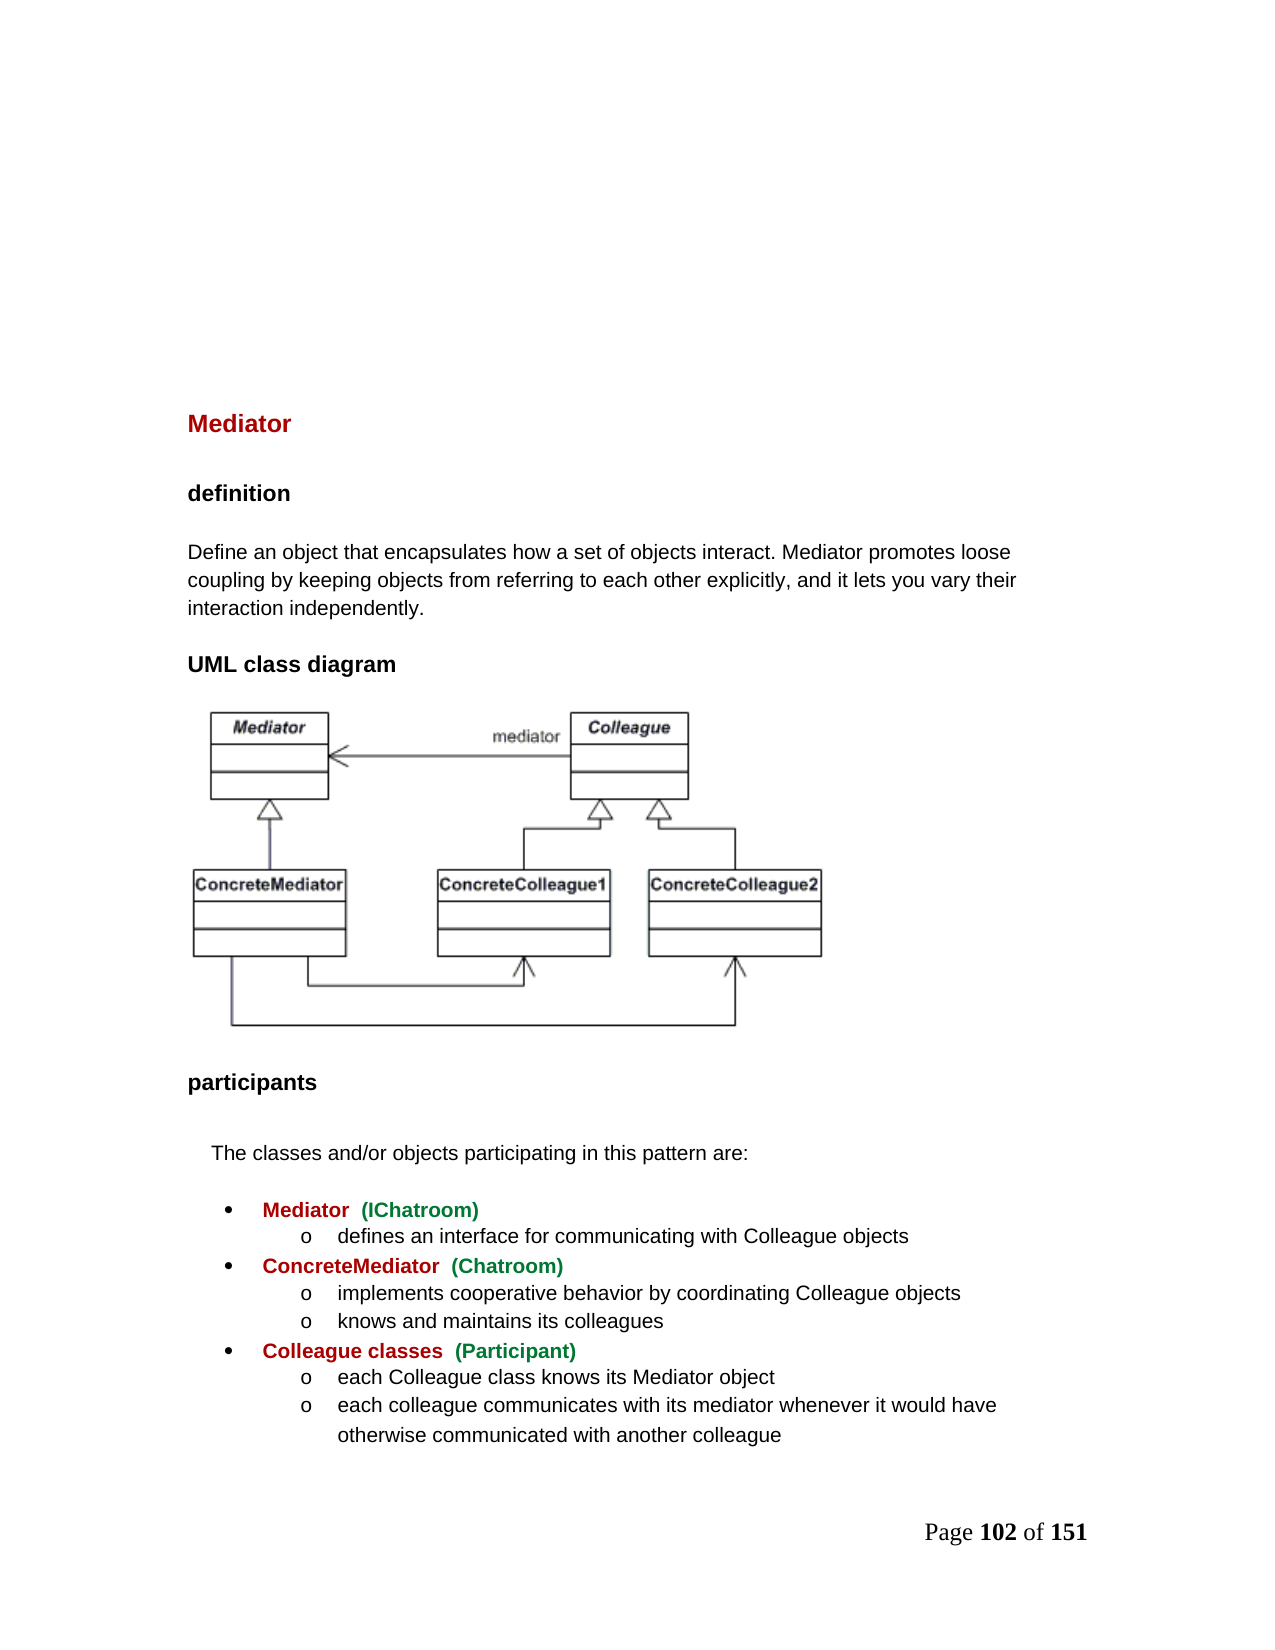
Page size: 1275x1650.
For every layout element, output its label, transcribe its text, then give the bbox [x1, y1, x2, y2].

list each Colleague class knows its Mediator object [300, 1363, 1087, 1391]
text Mediator [187, 409, 1087, 437]
subtitle definition [187, 467, 1087, 507]
text The classes and/or objects participating in this pattern are: [187, 1125, 1087, 1165]
text Define an object that encapsulates how a set of objects interact. Mediator promotes loose coupling by keeping objects from referring to each other explicitly, and it lets you vary their interaction independently. [187, 536, 1087, 620]
list defines an interface for communicating with Colleague objects [300, 1222, 1087, 1250]
list ConcreteMediator (Chatroom) [225, 1250, 1087, 1278]
subtitle participants [187, 1067, 1087, 1096]
list each colleague communicates with its mediator whenever it would have otherwise communicated with another colleague [300, 1391, 1087, 1447]
list knows and maintains its colleagues [300, 1306, 1087, 1334]
list implements cooperative behavior by coordinating Colleague objects [300, 1278, 1087, 1306]
subtitle UML class diagram [187, 649, 1087, 677]
picture [187, 706, 827, 1039]
list Colleague classes (Participant) [225, 1334, 1087, 1363]
list Mediator (IChatroom) [225, 1194, 1087, 1222]
